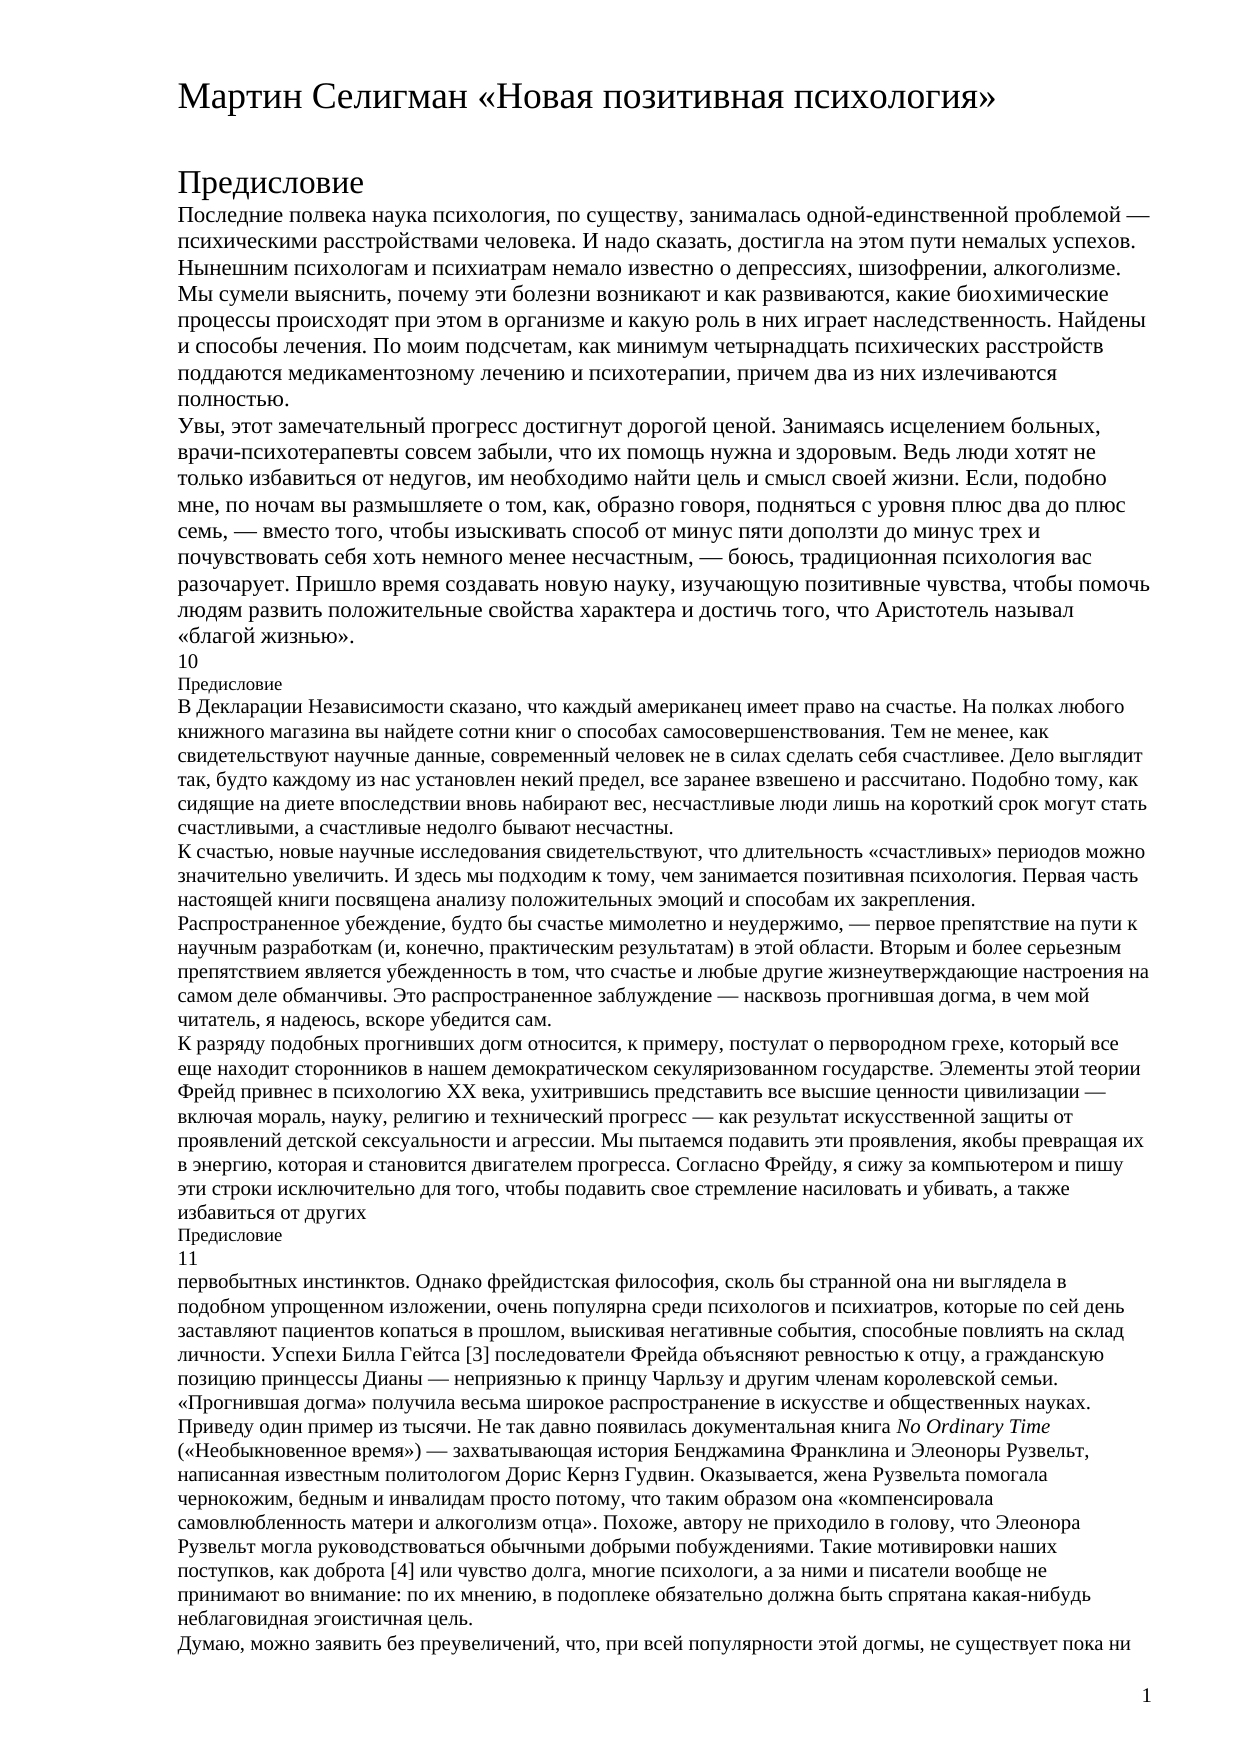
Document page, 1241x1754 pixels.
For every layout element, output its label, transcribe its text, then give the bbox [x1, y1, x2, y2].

text Мартин Селигман «Новая позитивная психология» [177, 74, 1152, 117]
text В Декларации Независимости сказано, что каждый американец имеет право на счастье. На полках любого книжного магазина вы найдете сотни книг о способах самосовершенствования. Тем не менее, как свидетельствуют научные данные, современный человек не в силах сделать себя счастливее. Дело выглядит так, будто каждому из нас установлен некий предел, все заранее взвешено и рассчитано. Подобно тому, как сидящие на диете впоследствии вновь набирают вес, несчастливые люди лишь на короткий срок могут стать счастливыми, а счастливые недолго бывают несчастны. [177, 694, 1152, 839]
text первобытных инстинктов. Однако фрейдистская философия, сколь бы странной она ни выглядела в подобном упрощенном изложении, очень популярна среди психологов и психиатров, которые по сей день заставляют пациентов копаться в прошлом, выискивая негативные события, способные повлиять на склад личности. Успехи Билла Гейтса [3] последователи Фрейда объясняют ревностью к отцу, а гражданскую позицию принцессы Дианы — неприязнью к принцу Чарльзу и другим членам королевской семьи. [177, 1269, 1152, 1390]
text Последние полвека наука психология, по существу, занималась одной-единственной проблемой — психическими расстройствами человека. И надо сказать, достигла на этом пути немалых успехов. Нынешним психологам и психиатрам немало известно о депрессиях, шизофрении, алкоголизме. Мы сумели выяснить, почему эти болезни возникают и как развиваются, какие биохимические процессы происходят при этом в организме и какую роль в них играет наследственность. Найдены и способы лечения. По моим подсчетам, как минимум четырнадцать психических расстройств поддаются медикаментозному лечению и психотерапии, причем два из них излечиваются полностью. [177, 201, 1152, 412]
text К счастью, новые научные исследования свидетельствуют, что длительность «счастливых» периодов можно значительно увеличить. И здесь мы подходим к тому, чем занимается позитивная психология. Первая часть настоящей книги посвящена анализу положительных эмоций и способам их закрепления. [177, 839, 1152, 911]
text 11 [177, 1245, 1152, 1269]
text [177, 1630, 1152, 1654]
text Предисловие [177, 1224, 1152, 1245]
text Увы, этот замечательный прогресс достигнут дорогой ценой. Занимаясь исцелением больных, врачи-психотерапевты совсем забыли, что их помощь нужна и здоровым. Ведь люди хотят не только избавиться от недугов, им необходимо найти цель и смысл своей жизни. Если, подобно мне, по ночам вы размышляете о том, как, образно говоря, подняться с уровня плюс два до плюс семь, — вместо того, чтобы изыскивать способ от минус пяти доползти до минус трех и почувствовать себя хоть немного менее несчастным, — боюсь, традиционная психология вас разочарует. Пришло время создавать новую науку, изучающую позитивные чувства, чтобы помочь людям развить положительные свойства характера и достичь того, что Аристотель называл «благой жизнью». [177, 412, 1152, 649]
text «Прогнившая догма» получила весьма широкое распространение в искусстве и общественных науках. Приведу один пример из тысячи. Не так давно появилась документальная книга No Ordinary Time («Необыкновенное время») — захватывающая история Бенджамина Франклина и Элеоноры Рузвельт, написанная известным политологом Дорис Кернз Гудвин. Оказывается, жена Рузвельта помогала чернокожим, бедным и инвалидам просто потому, что таким образом она «компенсировала самовлюбленность матери и алкоголизм отца». Похоже, автору не приходило в голову, что Элеонора Рузвельт могла руководствоваться обычными добрыми побуждениями. Такие мотивировки наших поступков, как доброта [4] или чувство долга, многие психологи, а за ними и писатели вообще не принимают во внимание: по их мнению, в подоплеке обязательно должна быть спрятана какая-нибудь неблаговидная эгоистичная цель. [177, 1390, 1152, 1630]
text Предисловие [177, 162, 1152, 201]
text К разряду подобных прогнивших догм относится, к примеру, постулат о первородном грехе, который все еще находит сторонников в нашем демократическом секуляризованном государстве. Элементы этой теории Фрейд привнес в психологию XX века, ухитрившись представить все высшие ценности цивилизации — включая мораль, науку, религию и технический прогресс — как результат искусственной защиты от проявлений детской сексуальности и агрессии. Мы пытаемся подавить эти проявления, якобы превращая их в энергию, которая и становится двигателем прогресса. Согласно Фрейду, я сижу за компьютером и пишу эти строки исключительно для того, чтобы подавить свое стремление насиловать и убивать, а также избавиться от других [177, 1031, 1152, 1224]
text 10 [177, 649, 1152, 673]
text Предисловие [177, 673, 1152, 694]
text Распространенное убеждение, будто бы счастье мимолетно и неудержимо, — первое препятствие на пути к научным разработкам (и, конечно, практическим результатам) в этой области. Вторым и более серьезным препятствием является убежденность в том, что счастье и любые другие жизнеутверждающие настроения на самом деле обманчивы. Это распространенное заблуждение — насквозь прогнившая догма, в чем мой читатель, я надеюсь, вскоре убедится сам. [177, 911, 1152, 1031]
